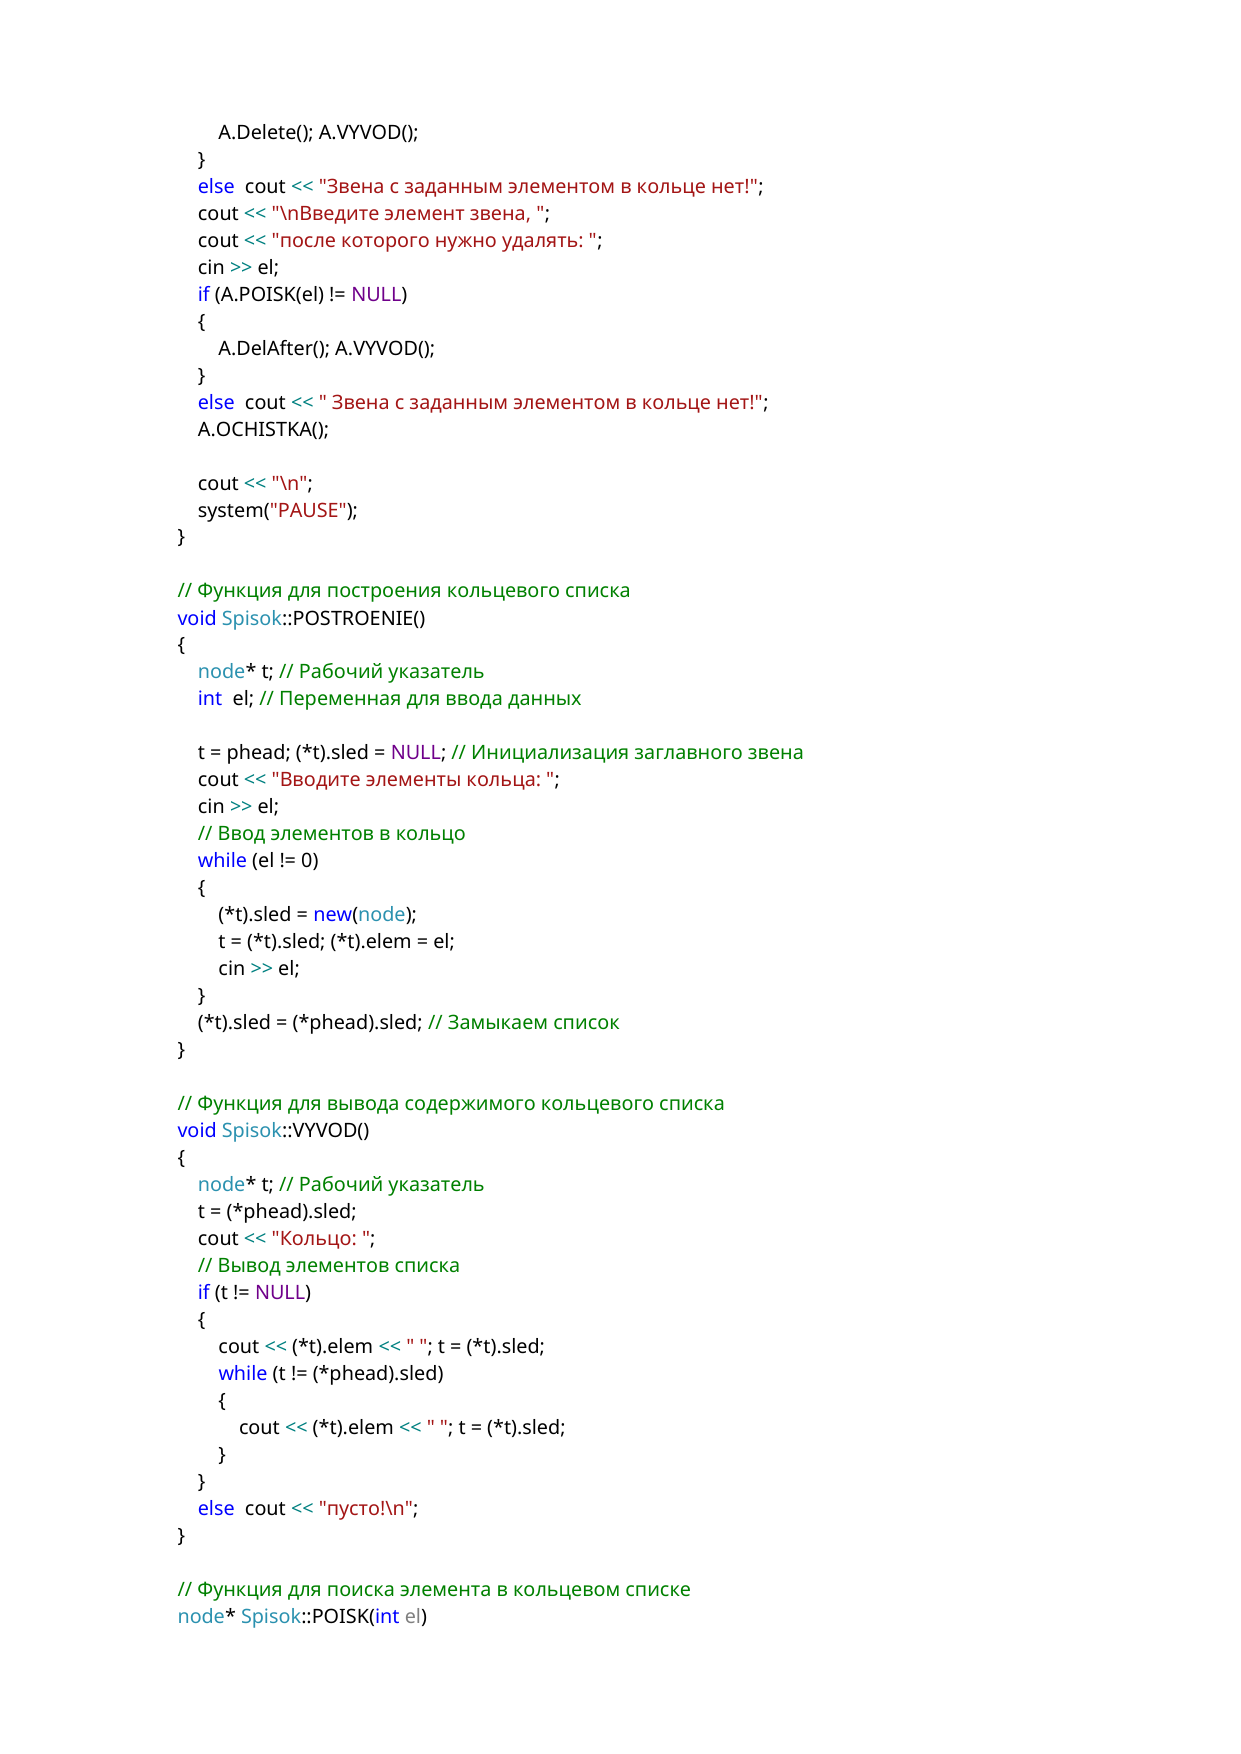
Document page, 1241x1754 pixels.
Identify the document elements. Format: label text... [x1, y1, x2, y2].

text // Функция для построения кольцевого списка [177, 577, 1152, 604]
text } [177, 1035, 1152, 1062]
text node* Spisok::POISK(int el) [177, 1602, 1152, 1629]
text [177, 172, 1152, 199]
text // Функция для вывода содержимого кольцевого списка [177, 1089, 1152, 1116]
text else cout << "пусто!\n"; [177, 1494, 1152, 1521]
text { [177, 631, 1152, 658]
text int el; // Переменная для ввода данных [177, 685, 1152, 712]
text { [177, 873, 1152, 901]
text cout << "\nВведите элемент звена, "; [177, 199, 1152, 226]
text cin >> el; [177, 253, 1152, 280]
text system("PAUSE"); [177, 496, 1152, 523]
text { [177, 1143, 1152, 1170]
text } [177, 1440, 1152, 1467]
text node* t; // Рабочий указатель [177, 658, 1152, 685]
text } [177, 1521, 1152, 1548]
text t = phead; (*t).sled = NULL; // Инициализация заглавного звена [177, 739, 1152, 766]
text cout << (*t).elem << " "; t = (*t).sled; [177, 1413, 1152, 1440]
text } [177, 145, 1152, 172]
text A.Delete(); A.VYVOD(); [177, 118, 1152, 145]
text cout << "после которого нужно удалять: "; [177, 226, 1152, 253]
text void Spisok::POSTROENIE() [177, 604, 1152, 631]
text { [177, 1386, 1152, 1413]
text (*t).sled = (*phead).sled; // Замыкаем список [177, 1008, 1152, 1035]
text cin >> el; [177, 954, 1152, 981]
text cout << (*t).elem << " "; t = (*t).sled; [177, 1332, 1152, 1359]
text if (t != NULL) [177, 1278, 1152, 1305]
text (*t).sled = new(node); [177, 901, 1152, 927]
text } [177, 523, 1152, 550]
text else cout << " Звена с заданным элементом в кольце нет!"; [177, 388, 1152, 415]
text cout << "Вводите элементы кольца: "; [177, 766, 1152, 793]
text if (A.POISK(el) != NULL) [177, 280, 1152, 307]
text } [177, 1467, 1152, 1494]
text cin >> el; [177, 793, 1152, 819]
text t = (*t).sled; (*t).elem = el; [177, 927, 1152, 954]
text cout << "Кольцо: "; [177, 1224, 1152, 1251]
text // Вывод элементов списка [177, 1251, 1152, 1278]
text // Функция для поиска элемента в кольцевом списке [177, 1575, 1152, 1602]
text node* t; // Рабочий указатель [177, 1170, 1152, 1197]
text { [177, 307, 1152, 334]
text t = (*phead).sled; [177, 1197, 1152, 1224]
text cout << "\n"; [177, 469, 1152, 496]
text { [177, 1305, 1152, 1332]
text A.DelAfter(); A.VYVOD(); [177, 334, 1152, 361]
text void Spisok::VYVOD() [177, 1116, 1152, 1143]
text // Ввод элементов в кольцо [177, 819, 1152, 847]
text while (t != (*phead).sled) [177, 1359, 1152, 1386]
text A.OCHISTKA(); [177, 415, 1152, 442]
text } [177, 361, 1152, 388]
text } [177, 981, 1152, 1008]
text while (el != 0) [177, 847, 1152, 873]
